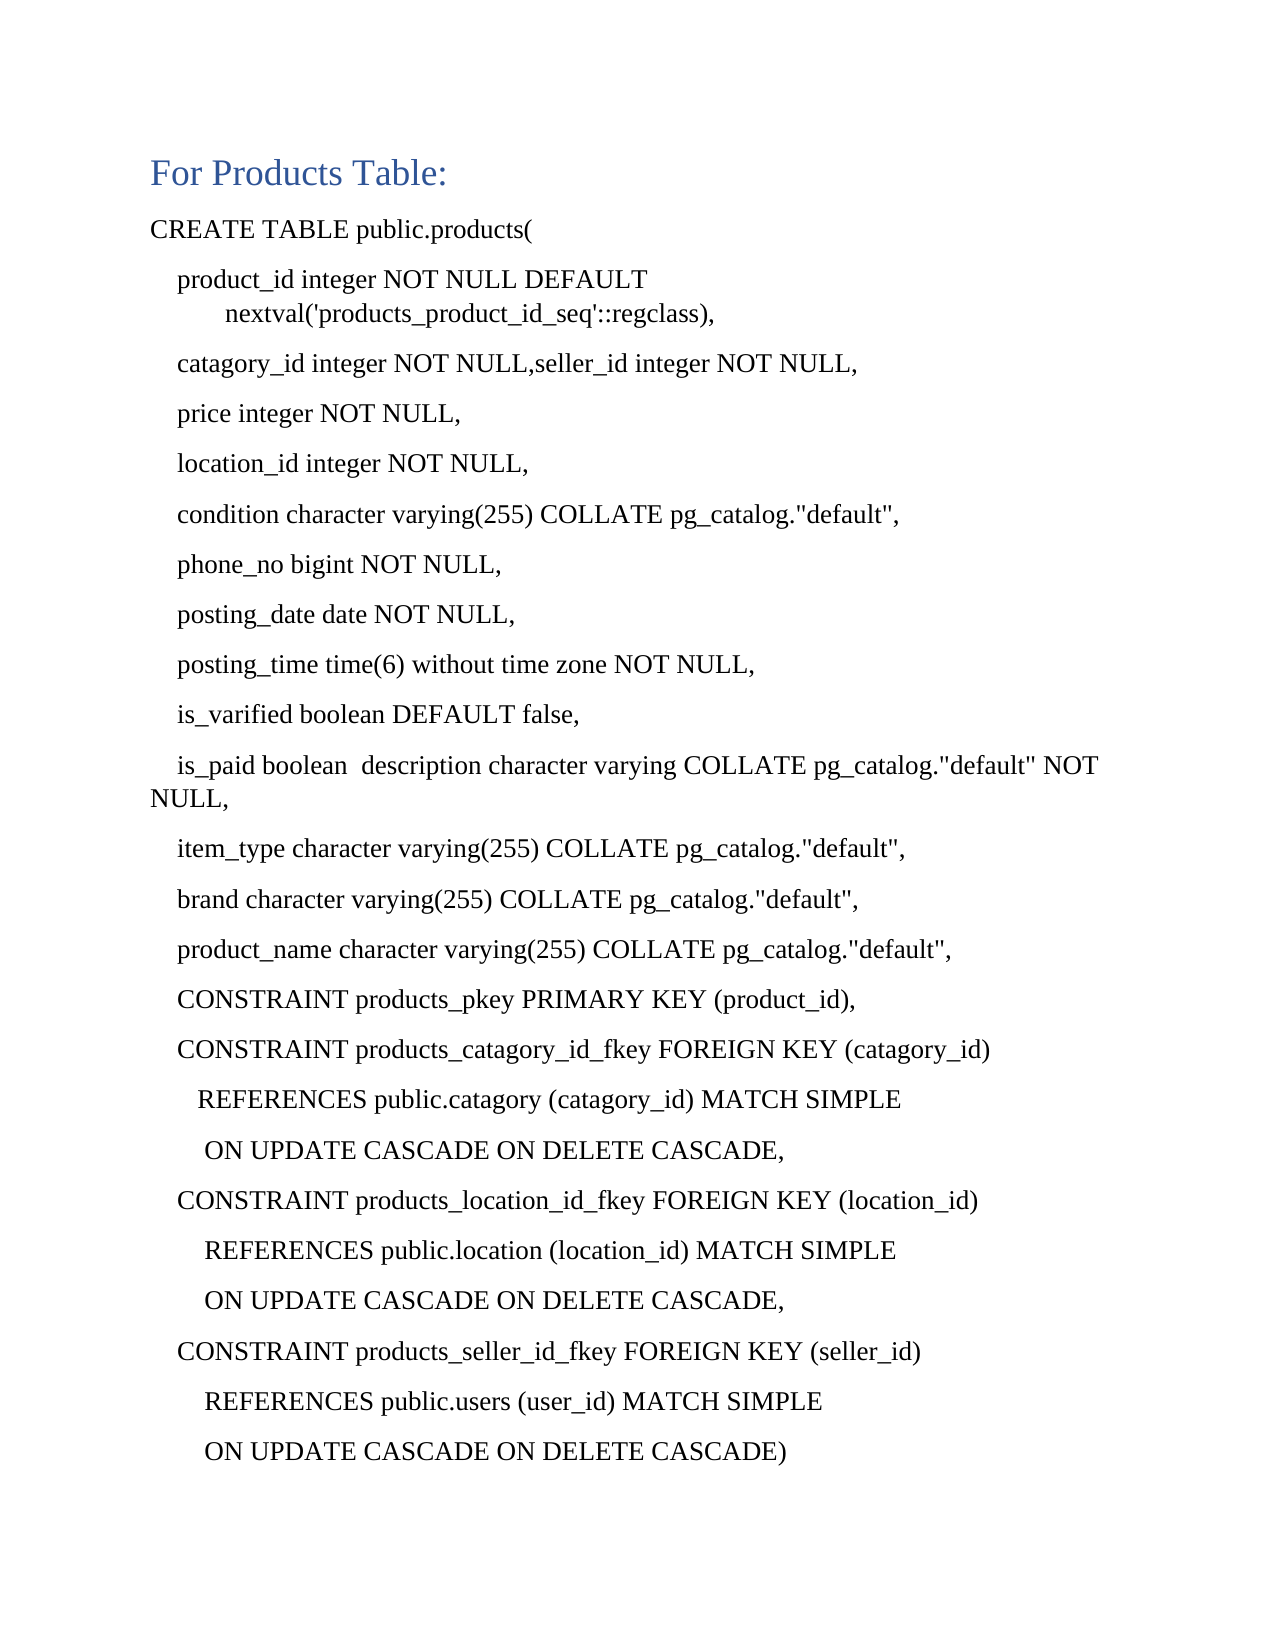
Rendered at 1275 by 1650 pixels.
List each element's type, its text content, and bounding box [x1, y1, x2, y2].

text CONSTRAINT products_pkey PRIMARY KEY (product_id), [150, 983, 1125, 1014]
text is_paid boolean description character varying COLLATE pg_catalog."default" NOT NULL, [150, 749, 1125, 813]
text posting_time time(6) without time zone NOT NULL, [150, 648, 1125, 679]
text CONSTRAINT products_location_id_fkey FOREIGN KEY (location_id) [150, 1184, 1125, 1215]
text condition character varying(255) COLLATE pg_catalog."default", [150, 498, 1125, 529]
text REFERENCES public.catagory (catagory_id) MATCH SIMPLE [150, 1084, 1125, 1115]
text phone_no bigint NOT NULL, [150, 548, 1125, 579]
text is_varified boolean DEFAULT false, [150, 699, 1125, 730]
text CREATE TABLE public.products( [150, 213, 1125, 244]
text brand character varying(255) COLLATE pg_catalog."default", [150, 883, 1125, 914]
text posting_date date NOT NULL, [150, 598, 1125, 629]
text ON UPDATE CASCADE ON DELETE CASCADE, [150, 1134, 1125, 1165]
text location_id integer NOT NULL, [150, 448, 1125, 479]
text CONSTRAINT products_seller_id_fkey FOREIGN KEY (seller_id) [150, 1335, 1125, 1366]
text ON UPDATE CASCADE ON DELETE CASCADE, [150, 1284, 1125, 1316]
text ON UPDATE CASCADE ON DELETE CASCADE) [150, 1435, 1125, 1466]
text CONSTRAINT products_catagory_id_fkey FOREIGN KEY (catagory_id) [150, 1033, 1125, 1064]
text product_name character varying(255) COLLATE pg_catalog."default", [150, 933, 1125, 964]
text item_type character varying(255) COLLATE pg_catalog."default", [150, 833, 1125, 864]
text product_id integer NOT NULL DEFAULT nextval('products_product_id_seq'::regclass), [150, 263, 1125, 328]
text REFERENCES public.location (location_id) MATCH SIMPLE [150, 1234, 1125, 1265]
text catagory_id integer NOT NULL,seller_id integer NOT NULL, [150, 347, 1125, 378]
text REFERENCES public.users (user_id) MATCH SIMPLE [150, 1385, 1125, 1416]
text price integer NOT NULL, [150, 397, 1125, 428]
text For Products Table: [150, 150, 1125, 193]
